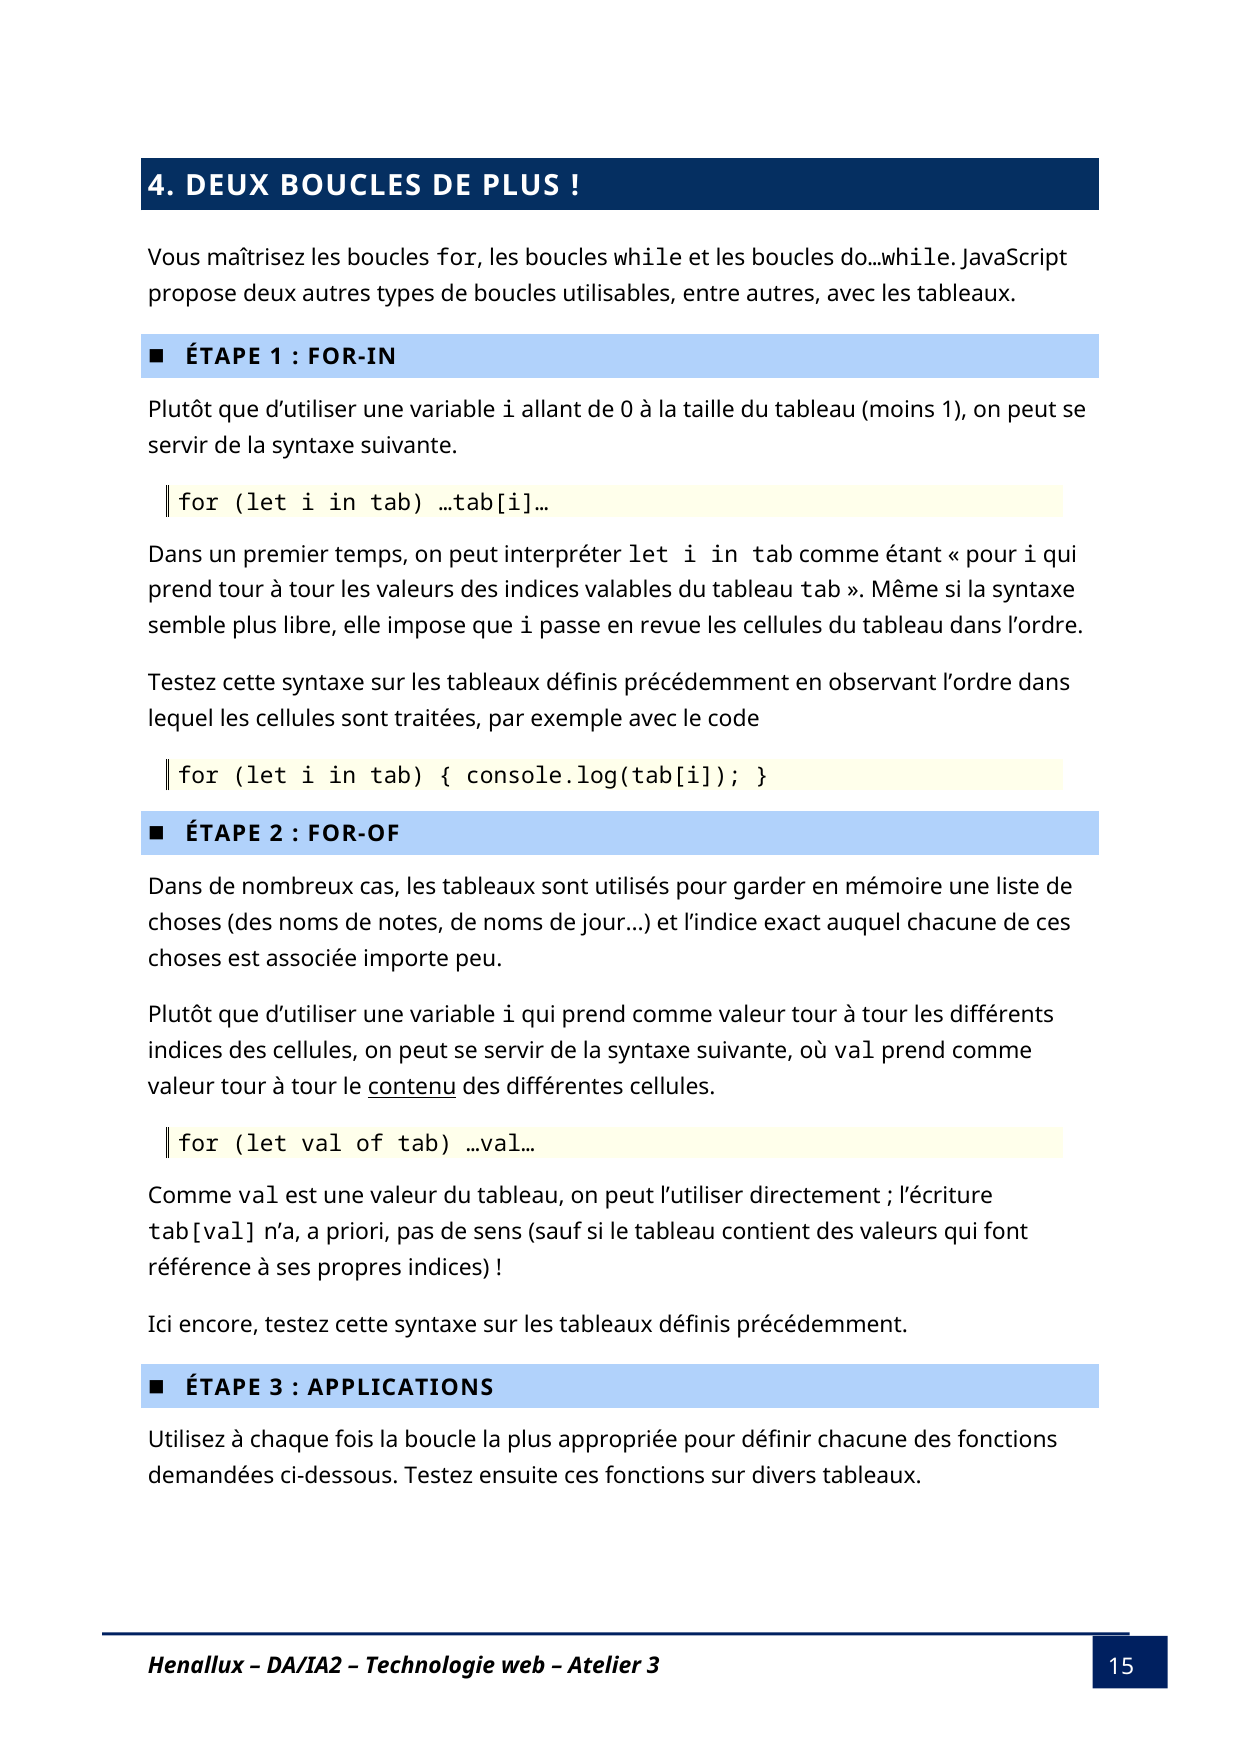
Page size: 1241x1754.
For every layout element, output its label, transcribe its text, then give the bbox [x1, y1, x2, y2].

subtitle Étape 3 : applications [148, 1371, 1093, 1402]
text Vous maîtrisez les boucles for, les boucles while et les boucles do…while. JavaScript propose deux autres types de boucles utilisables, entre autres, avec les tableaux. [148, 241, 1093, 308]
text for (let val of tab) …val… [169, 1127, 1063, 1158]
text for (let i in tab) …tab[i]… [169, 485, 1063, 517]
text Plutôt que d’utiliser une variable i qui prend comme valeur tour à tour les différents indices des cellules, on peut se servir de la syntaxe suivante, où val prend comme valeur tour à tour le contenu des différentes cellules. [148, 998, 1093, 1102]
subtitle Étape 2 : for-of [148, 817, 1093, 848]
text Plutôt que d’utiliser une variable i allant de 0 à la taille du tableau (moins 1), on peut se servir de la syntaxe suivante. [148, 393, 1093, 460]
text for (let i in tab) { console.log(tab[i]); } [169, 759, 1063, 790]
text Testez cette syntaxe sur les tableaux définis précédemment en observant l’ordre dans lequel les cellules sont traitées, par exemple avec le code [148, 666, 1093, 733]
subtitle deux boucles de plus ! [148, 164, 1093, 204]
text Dans un premier temps, on peut interpréter let i in tab comme étant « pour i qui prend tour à tour les valeurs des indices valables du tableau tab ». Même si la syntaxe semble plus libre, elle impose que i passe en revue les cellules du tableau dans l’ordre. [148, 537, 1093, 641]
text Ici encore, testez cette syntaxe sur les tableaux définis précédemment. [148, 1308, 1093, 1339]
text Comme val est une valeur du tableau, on peut l’utiliser directement ; l’écriture tab[val] n’a, a priori, pas de sens (sauf si le tableau contient des valeurs qui font référence à ses propres indices) ! [148, 1179, 1093, 1282]
text Dans de nombreux cas, les tableaux sont utilisés pour garder en mémoire une liste de choses (des noms de notes, de noms de jour…) et l’indice exact auquel chacune de ces choses est associée importe peu. [148, 870, 1093, 973]
subtitle Étape 1 : for-in [148, 340, 1093, 371]
text Utilisez à chaque fois la boucle la plus appropriée pour définir chacune des fonctions demandées ci-dessous. Testez ensuite ces fonctions sur divers tableaux. [148, 1423, 1093, 1491]
